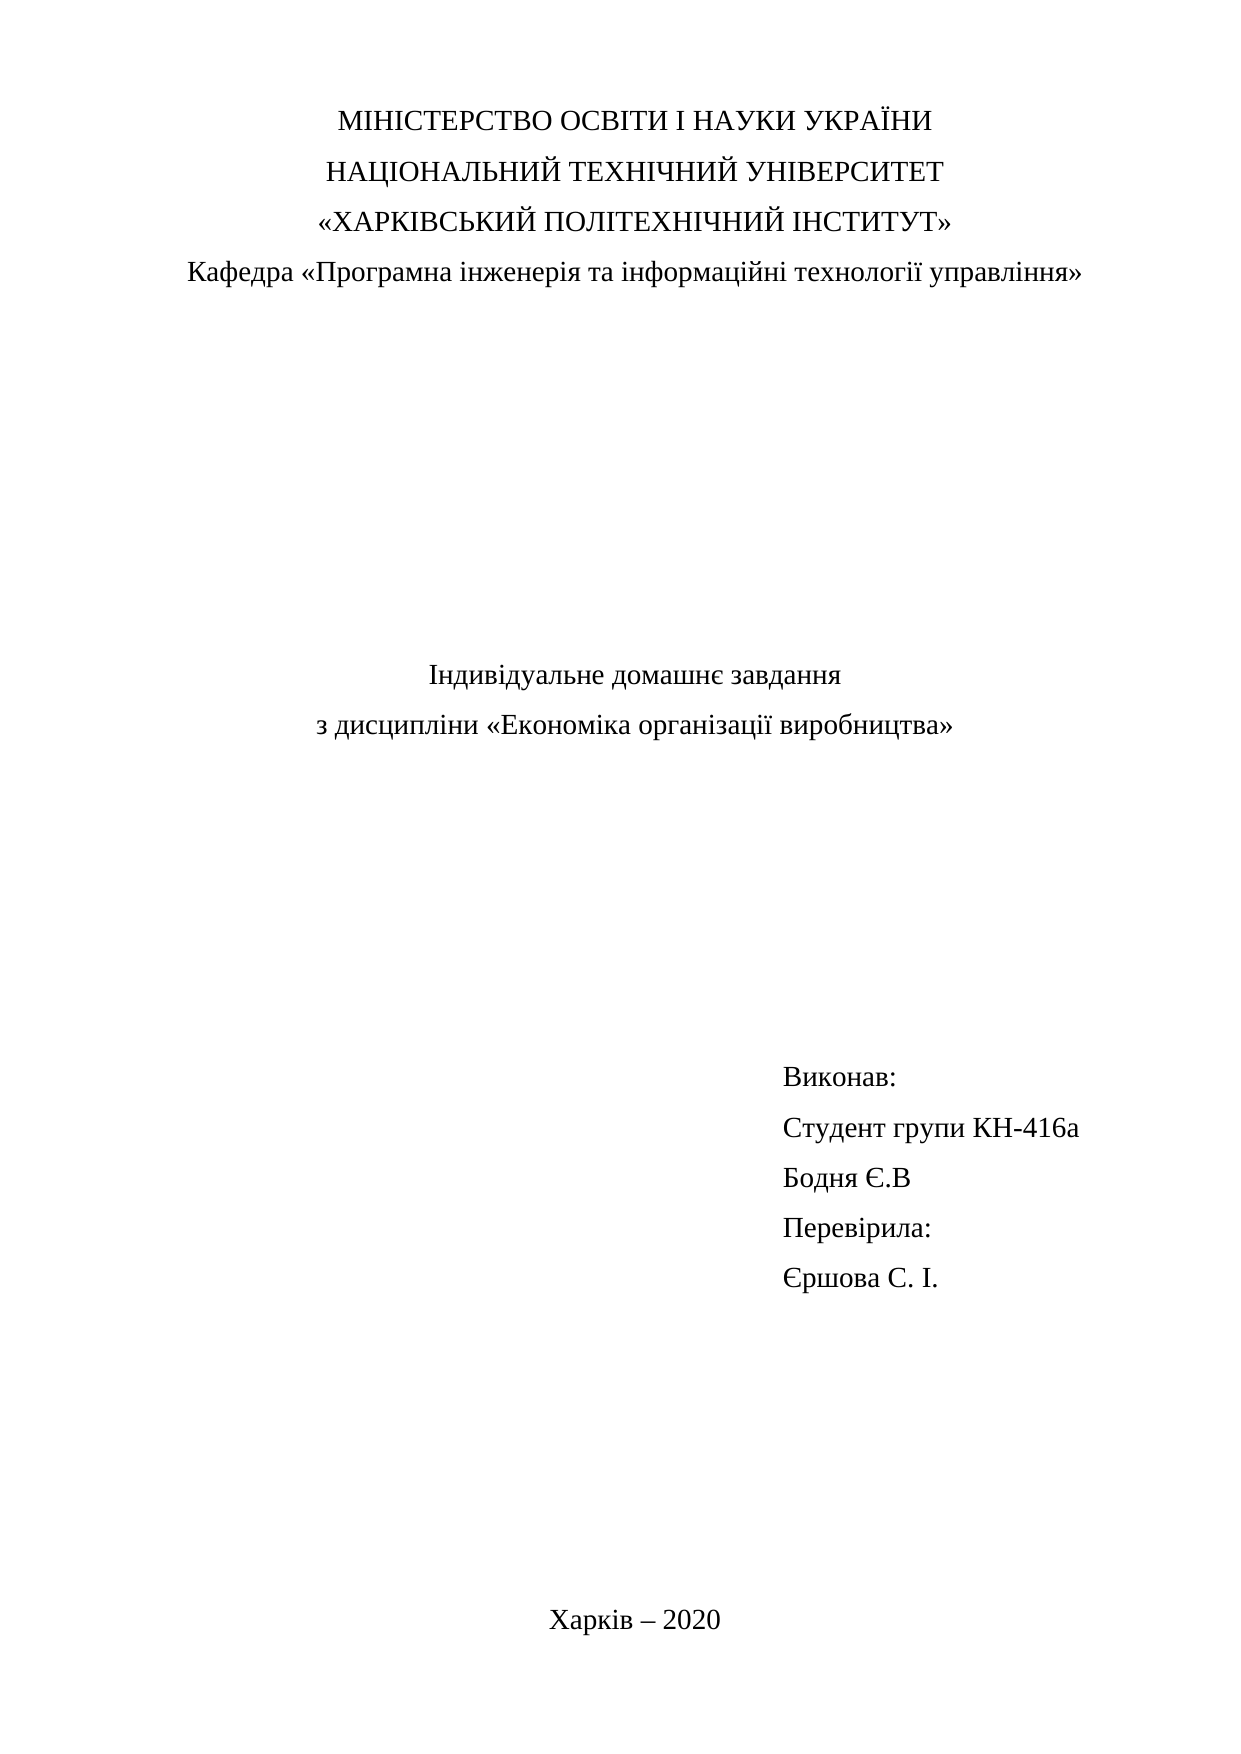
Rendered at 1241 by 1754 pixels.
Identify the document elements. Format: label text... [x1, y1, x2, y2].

text Кафедра «Програмна інженерія та інформаційні технології управління» [118, 254, 1152, 288]
text з дисципліни «Економіка організації виробництва» [118, 707, 1152, 741]
text Харків – 2020 [118, 1602, 1152, 1635]
text «ХАРКІВСЬКИЙ ПОЛІТЕХНІЧНИЙ ІНСТИТУТ» [118, 204, 1152, 238]
text Виконав: [783, 1059, 1152, 1093]
text Єршова С. І. [783, 1261, 1152, 1294]
text НАЦІОНАЛЬНИЙ ТЕХНІЧНИЙ УНІВЕРСИТЕТ [118, 154, 1152, 187]
text МІНІСТЕРСТВО ОСВІТИ І НАУКИ УКРАЇНИ [118, 103, 1152, 137]
text Індивідуальне домашнє завдання [118, 657, 1152, 690]
text Бодня Є.В [783, 1160, 1152, 1193]
text Студент групи КН-416а [783, 1110, 1152, 1143]
text Перевірила: [783, 1210, 1152, 1244]
